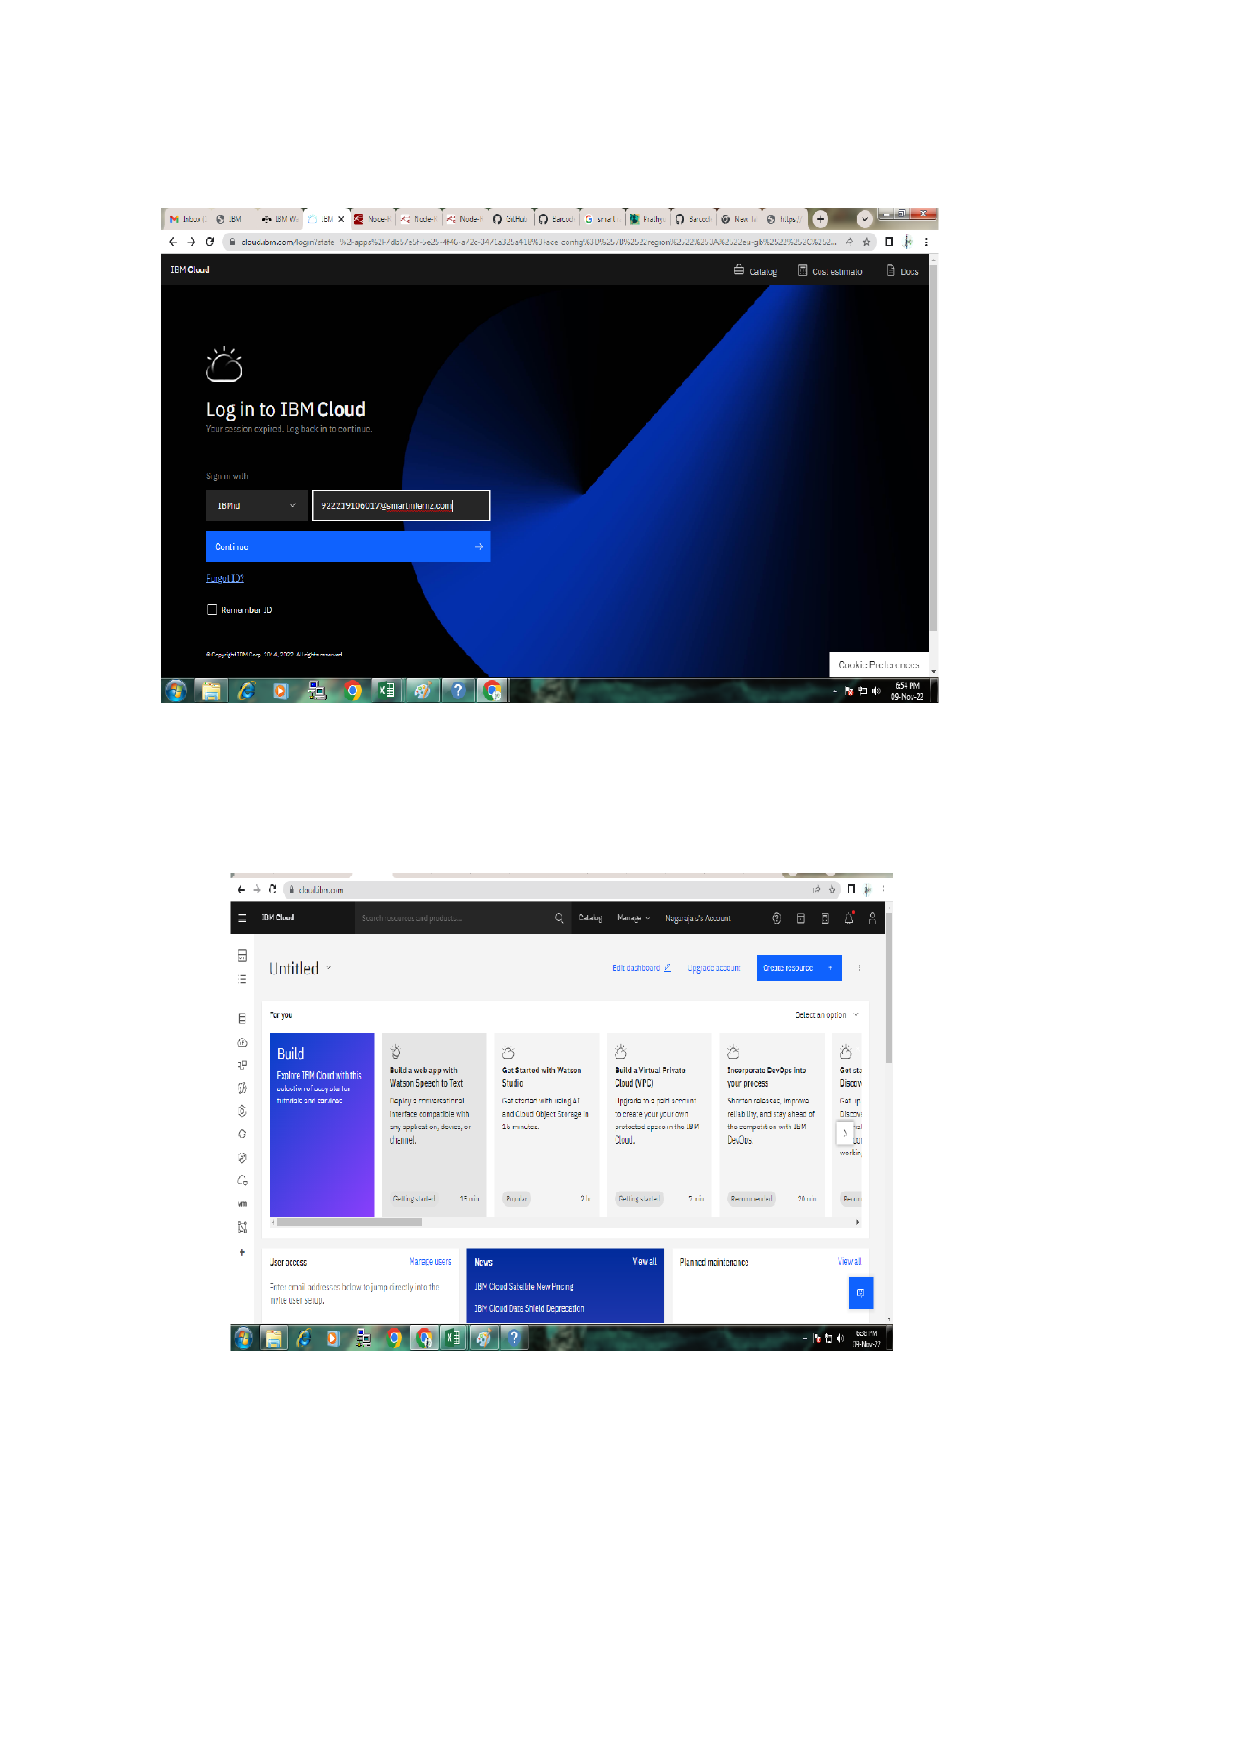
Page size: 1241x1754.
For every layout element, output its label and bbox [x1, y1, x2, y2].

picture [150, 873, 1000, 1567]
picture [150, 180, 1091, 871]
